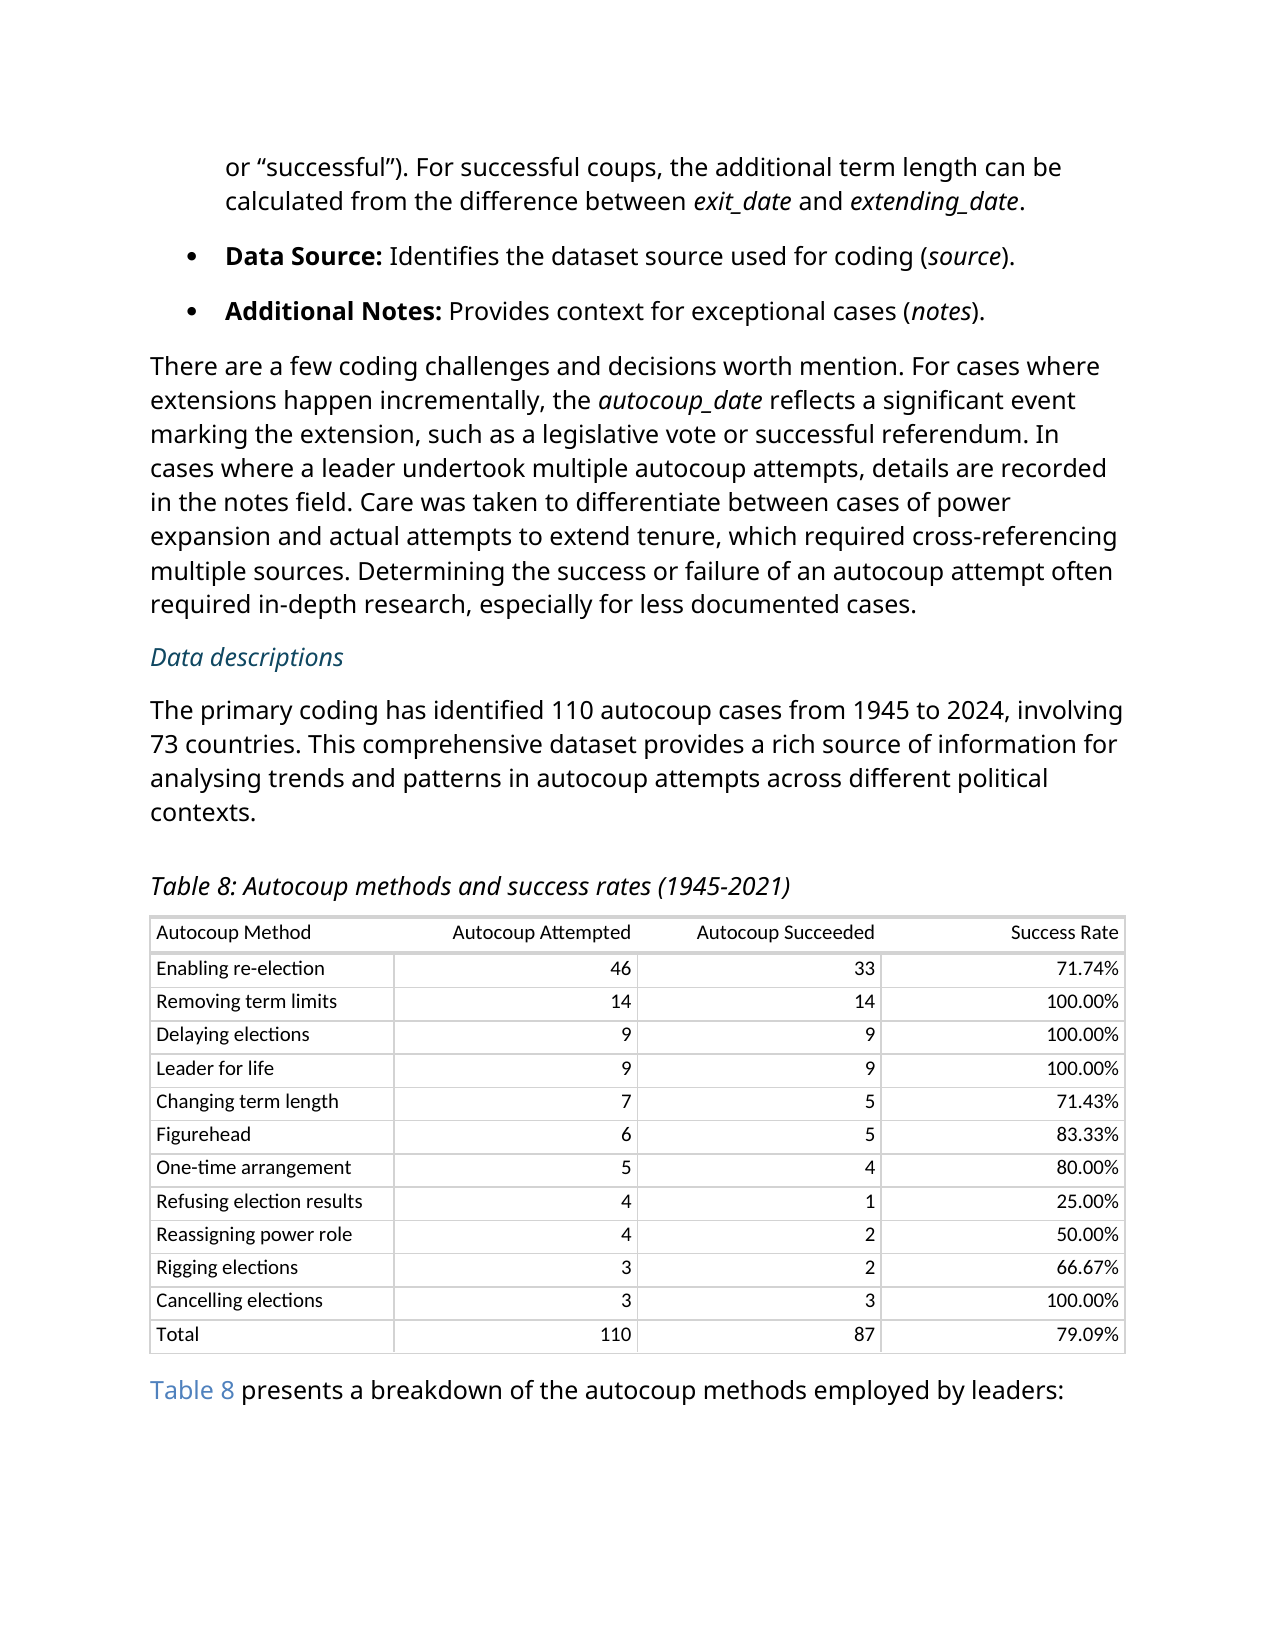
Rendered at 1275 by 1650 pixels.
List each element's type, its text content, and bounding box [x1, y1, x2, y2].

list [187, 150, 1125, 218]
text There are a few coding challenges and decisions worth mention. For cases where extensions happen incrementally, the autocoup_date reflects a significant event marking the extension, such as a legislative vote or successful referendum. In cases where a leader undertook multiple autocoup attempts, details are recorded in the notes field. Care was taken to differentiate between cases of power expansion and actual attempts to extend tenure, which required cross-referencing multiple sources. Determining the success or failure of an autocoup attempt often required in-depth research, especially for less documented cases. [150, 349, 1125, 621]
text Table 8 presents a breakdown of the autocoup methods employed by leaders: [150, 1373, 1125, 1407]
list Data Source: Identifies the dataset source used for coding (source). [187, 239, 1125, 273]
subtitle Data descriptions [150, 640, 1125, 674]
list Additional Notes: Provides context for exceptional cases (notes). [187, 294, 1125, 328]
text The primary coding has identified 110 autocoup cases from 1945 to 2024, involving 73 countries. This comprehensive dataset provides a rich source of information for analysing trends and patterns in autocoup attempts across different political contexts. [150, 693, 1125, 829]
